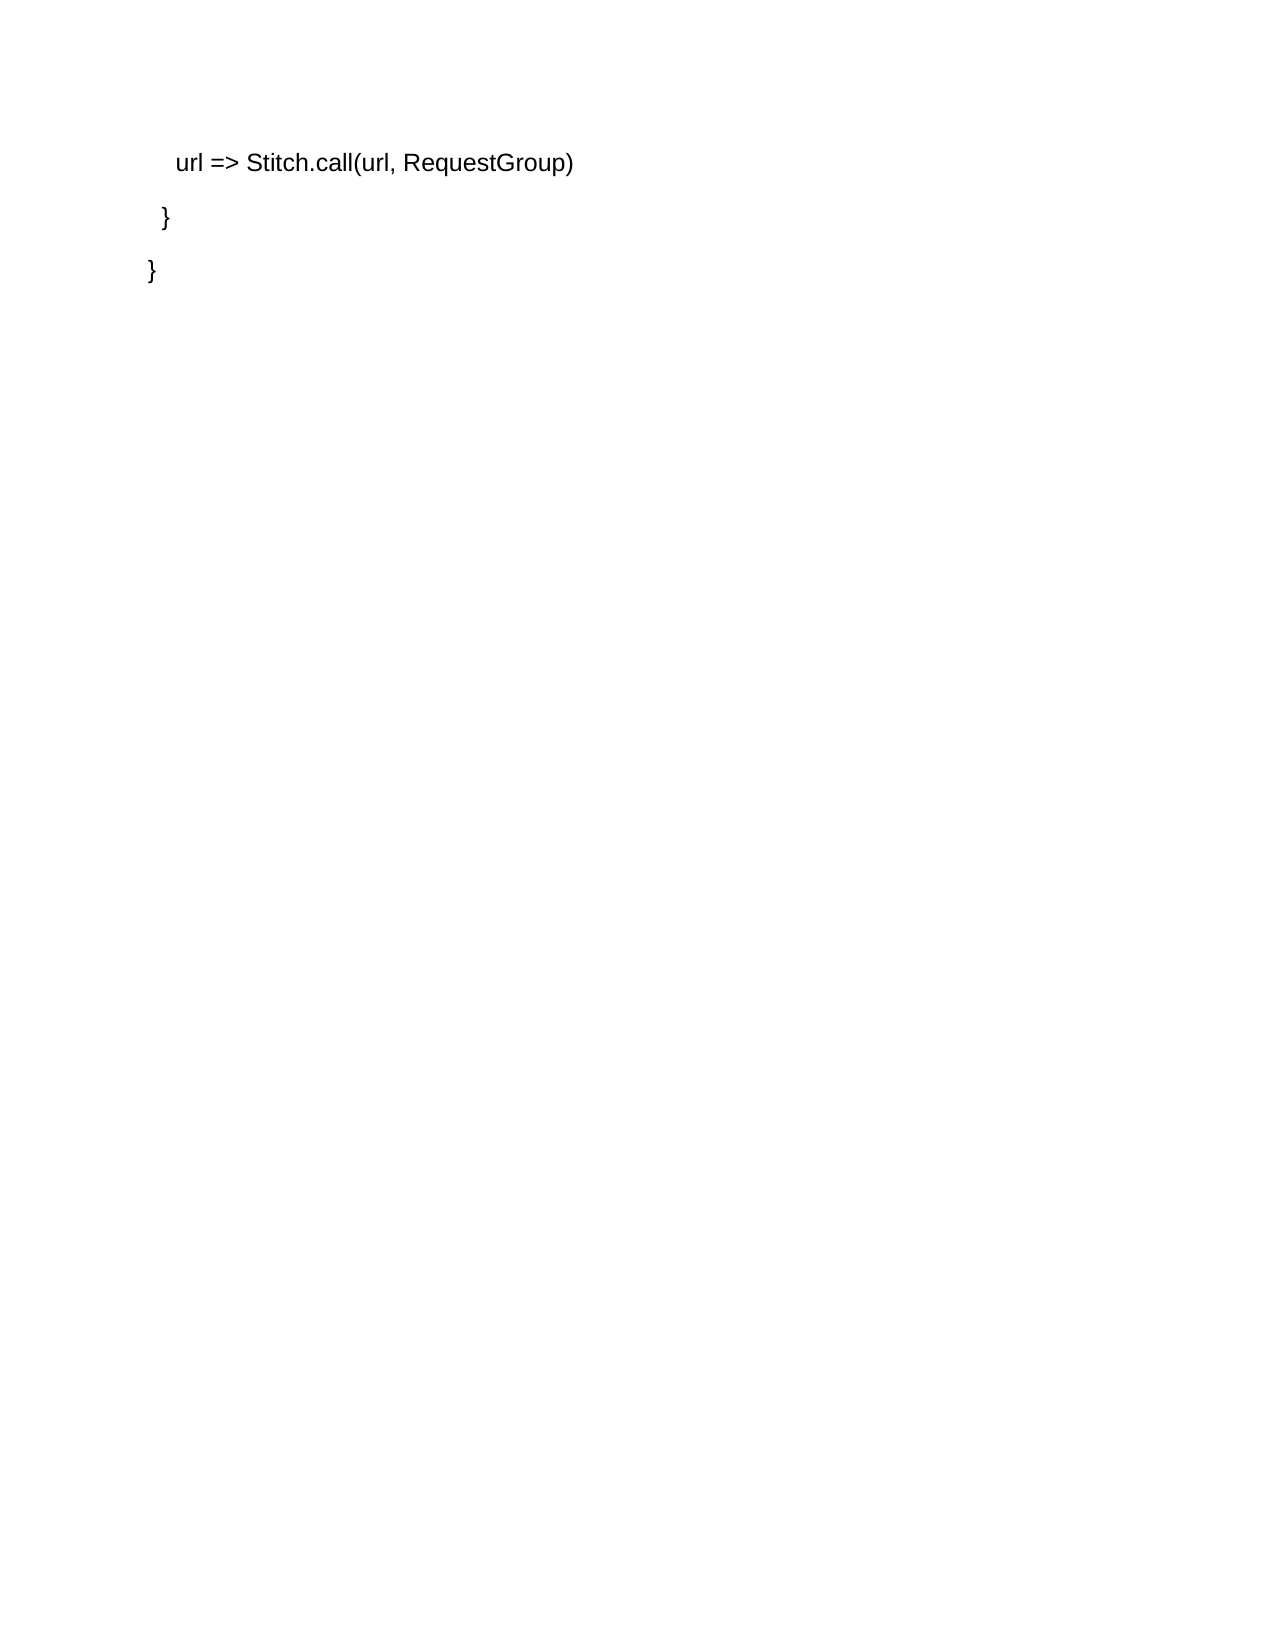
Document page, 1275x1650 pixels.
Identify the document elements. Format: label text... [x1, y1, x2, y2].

text } [148, 201, 1127, 230]
text } [148, 255, 1127, 284]
text url => Stitch.call(url, RequestGroup) [148, 148, 1127, 176]
